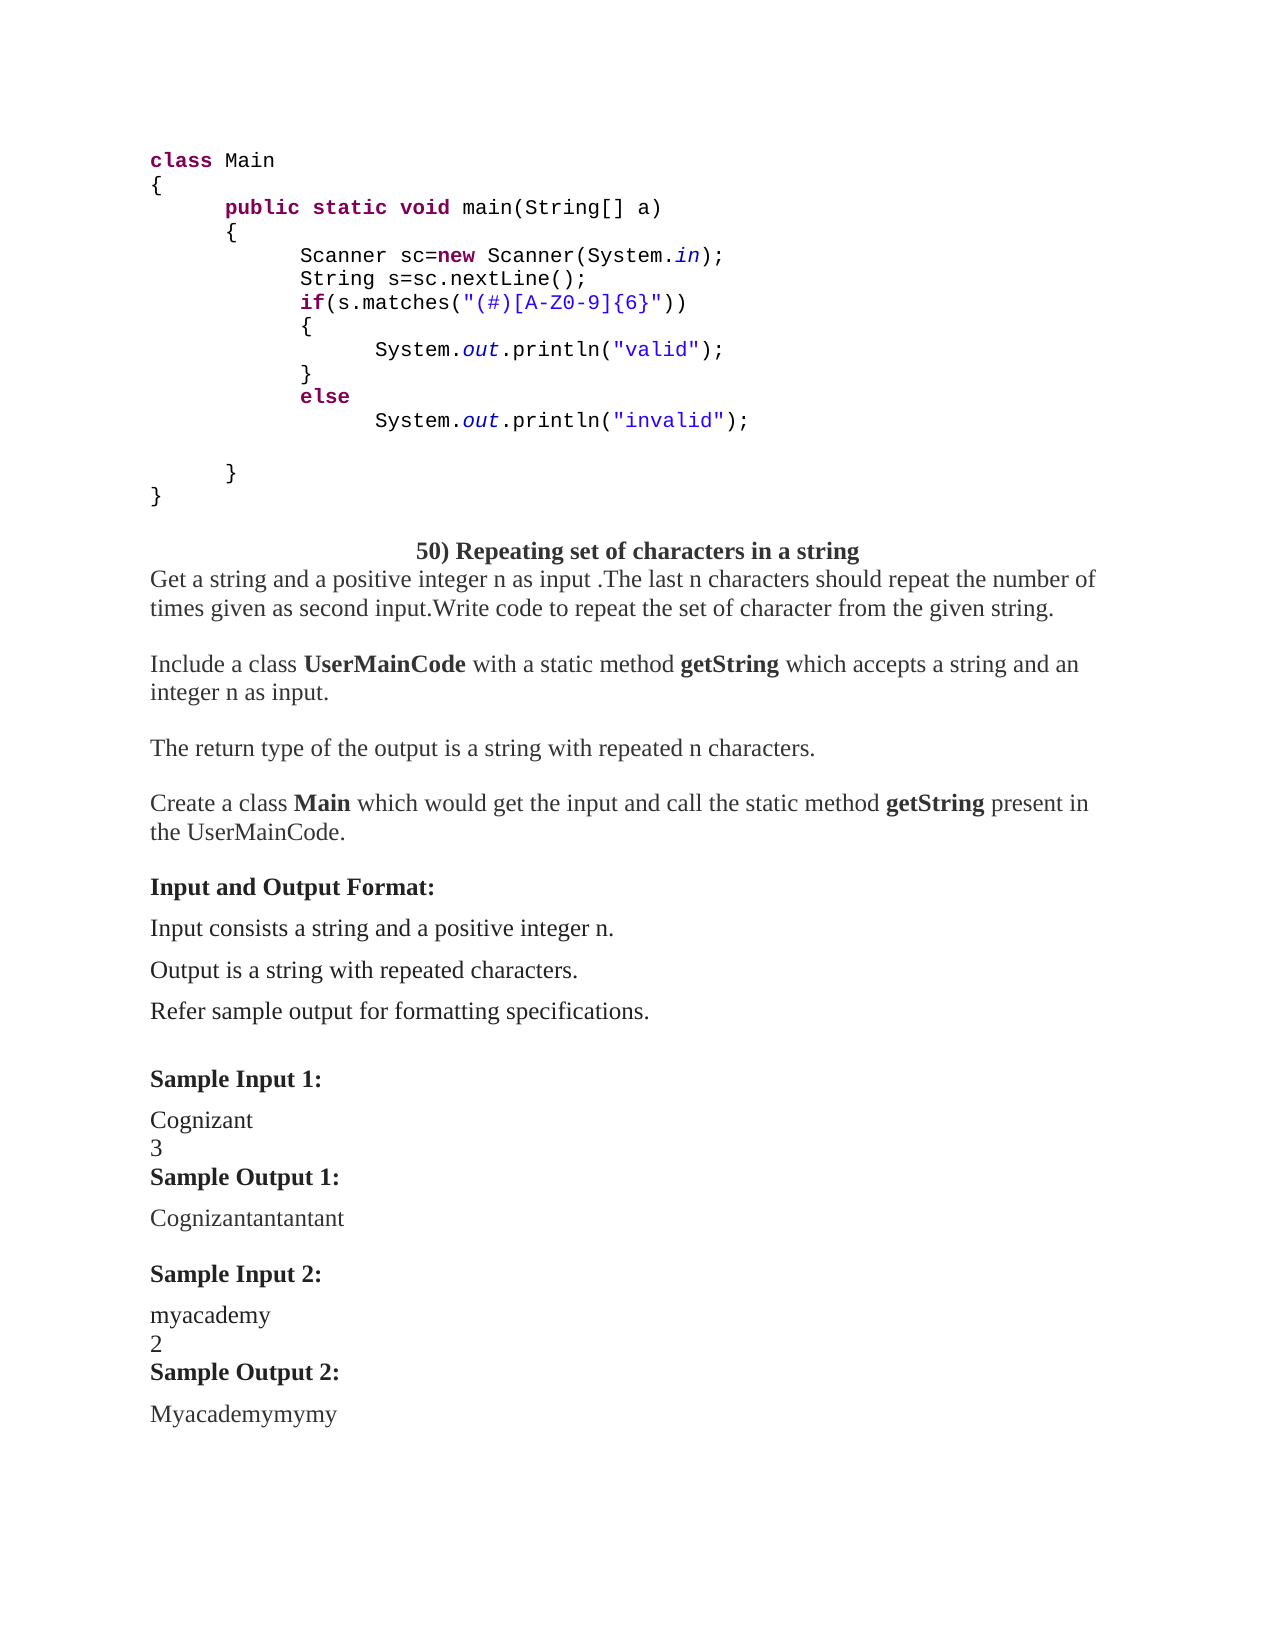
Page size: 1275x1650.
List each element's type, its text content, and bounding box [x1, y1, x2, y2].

text Sample Input 2: [150, 1232, 1125, 1288]
text String s=sc.nextLine(); [150, 268, 1125, 292]
text } [150, 485, 1125, 509]
text 50) Repeating set of characters in a string [150, 536, 1125, 564]
text Sample Output 2: [150, 1357, 1125, 1386]
text Sample Output 1: [150, 1162, 1125, 1191]
text Input consists a string and a positive integer n. [150, 913, 1125, 942]
text else [150, 386, 1125, 410]
text myacademy [150, 1300, 1125, 1329]
text { [150, 221, 1125, 244]
text 2 [150, 1329, 1125, 1357]
text public static void main(String[] a) [150, 197, 1125, 221]
text Create a class Main which would get the input and call the static method getString present in the UserMainCode. [150, 788, 1125, 846]
text { [150, 316, 1125, 339]
text Scanner sc=new Scanner(System.in); [150, 244, 1125, 268]
text Refer sample output for formatting specifications. [150, 996, 1125, 1024]
text { [150, 174, 1125, 197]
text class Main [150, 150, 1125, 174]
text Cognizant [150, 1105, 1125, 1133]
text Include a class UserMainCode with a static method getString which accepts a string and an integer n as input. [150, 649, 1125, 706]
text Sample Input 1: [150, 1064, 1125, 1092]
text } [150, 462, 1125, 485]
text System.out.println("valid"); [150, 339, 1125, 363]
text The return type of the output is a string with repeated n characters. [150, 733, 1125, 762]
text Get a string and a positive integer n as input .The last n characters should repeat the number of times given as second input.Write code to repeat the set of character from the given string. [150, 564, 1125, 622]
text System.out.println("invalid"); [150, 410, 1125, 434]
text 3 [150, 1133, 1125, 1162]
text Cognizantantantant [150, 1203, 1125, 1232]
text } [150, 363, 1125, 386]
text if(s.matches("(#)[A-Z0-9]{6}")) [150, 292, 1125, 316]
text Myacademymymy [150, 1399, 1125, 1427]
text Output is a string with repeated characters. [150, 955, 1125, 983]
text Input and Output Format: [150, 872, 1125, 901]
